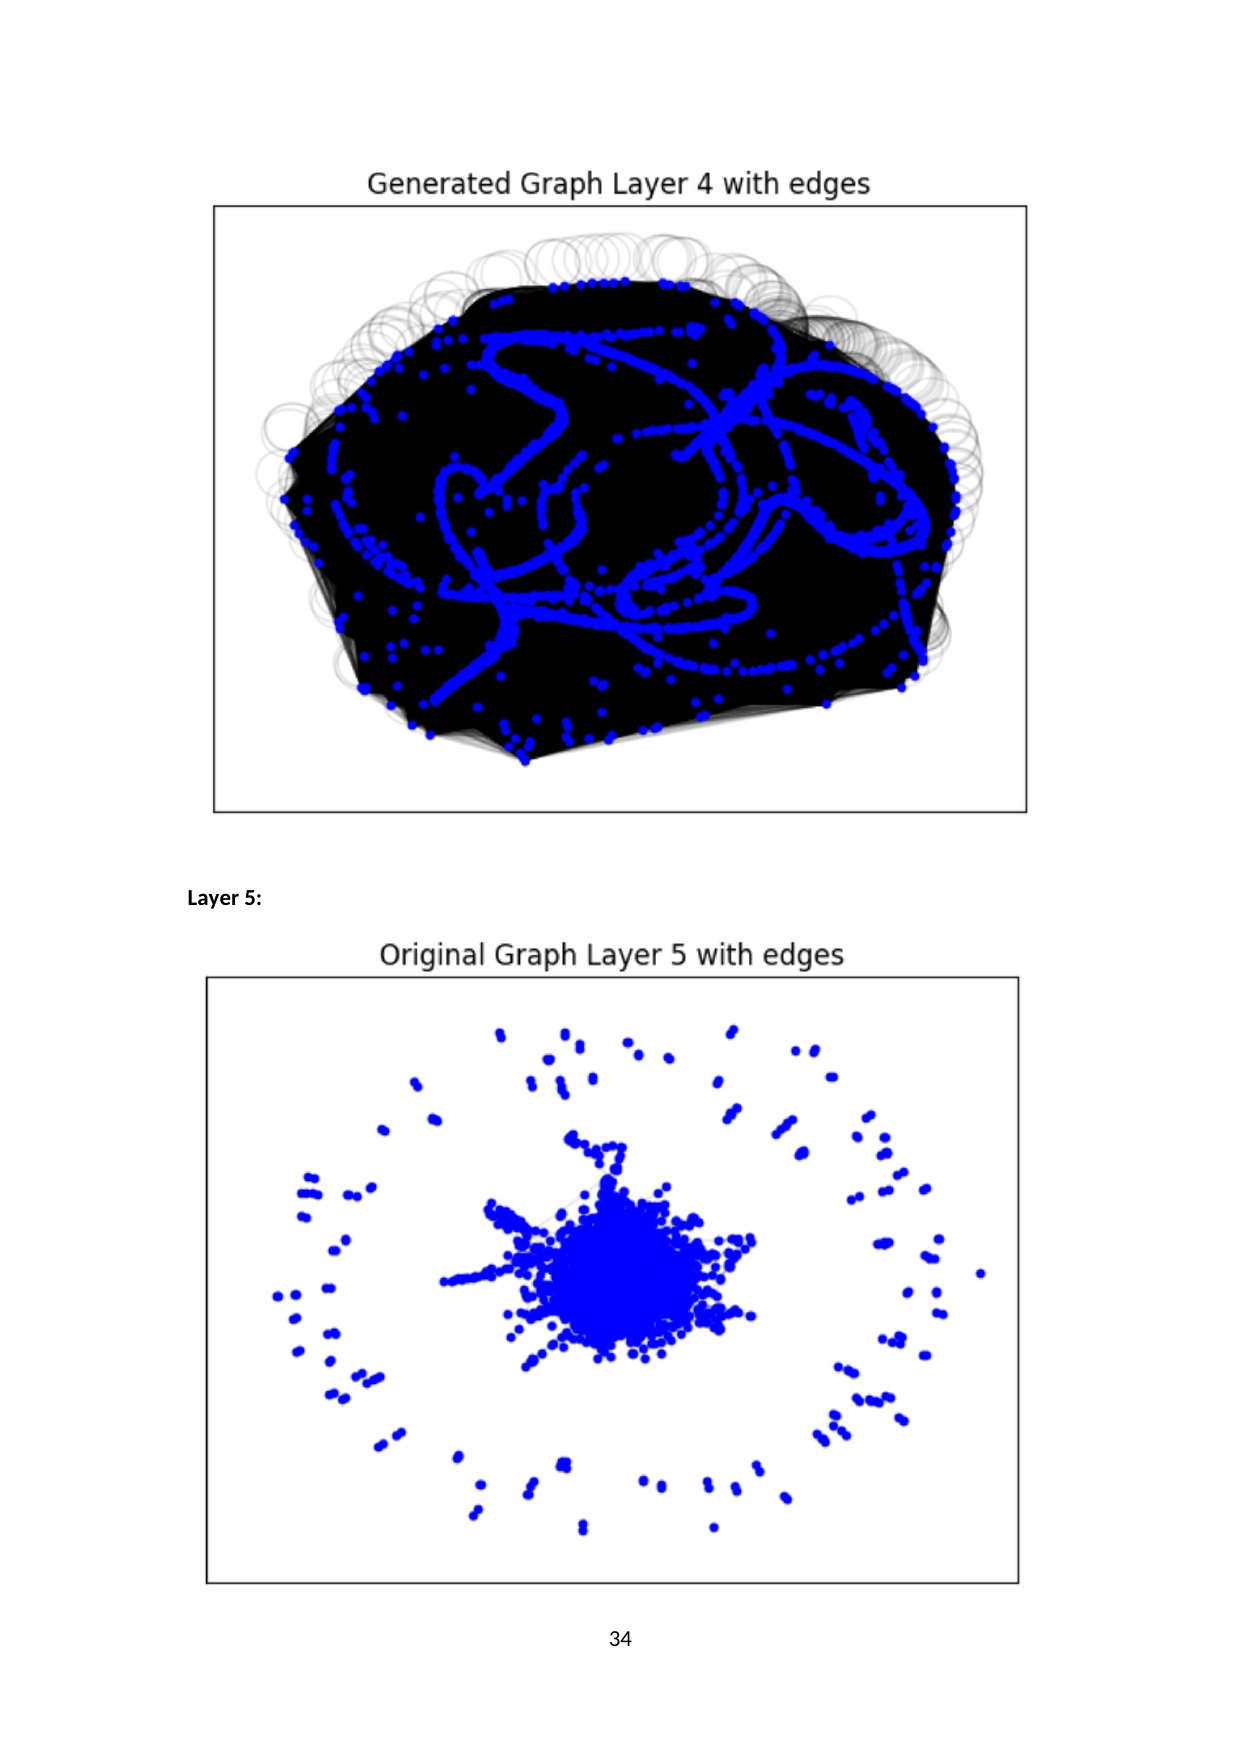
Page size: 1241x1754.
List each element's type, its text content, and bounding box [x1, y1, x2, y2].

picture [187, 929, 1053, 1594]
text Layer 5: [187, 883, 1053, 911]
picture [187, 150, 1053, 818]
